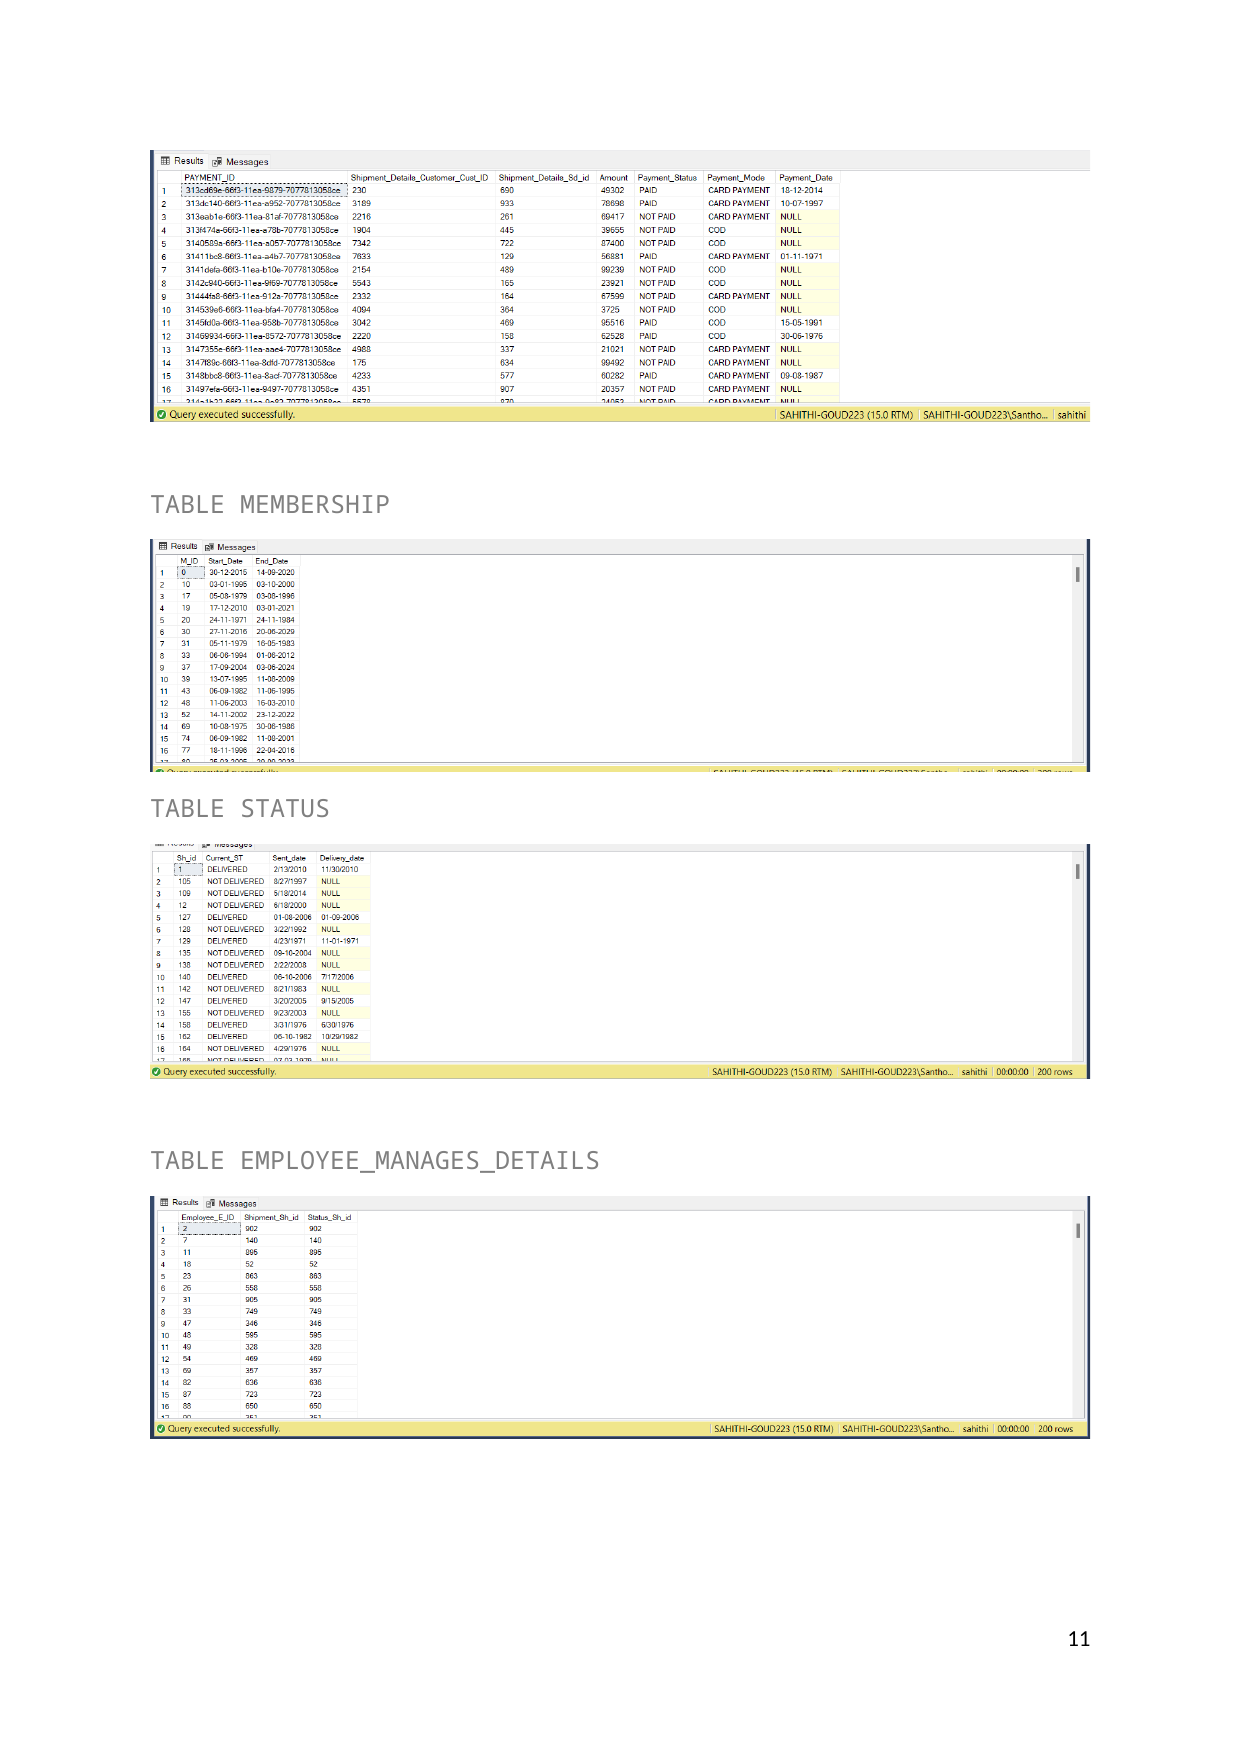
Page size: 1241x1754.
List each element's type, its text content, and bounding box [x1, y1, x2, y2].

picture [150, 150, 1091, 422]
picture [150, 1196, 1091, 1439]
text TABLE STATUS [150, 791, 1090, 825]
text TABLE MEMBERSHIP [150, 486, 1090, 520]
text TABLE EMPLOYEE_MANAGES_DETAILS [150, 1143, 1090, 1177]
picture [150, 844, 1091, 1079]
picture [150, 539, 1091, 772]
